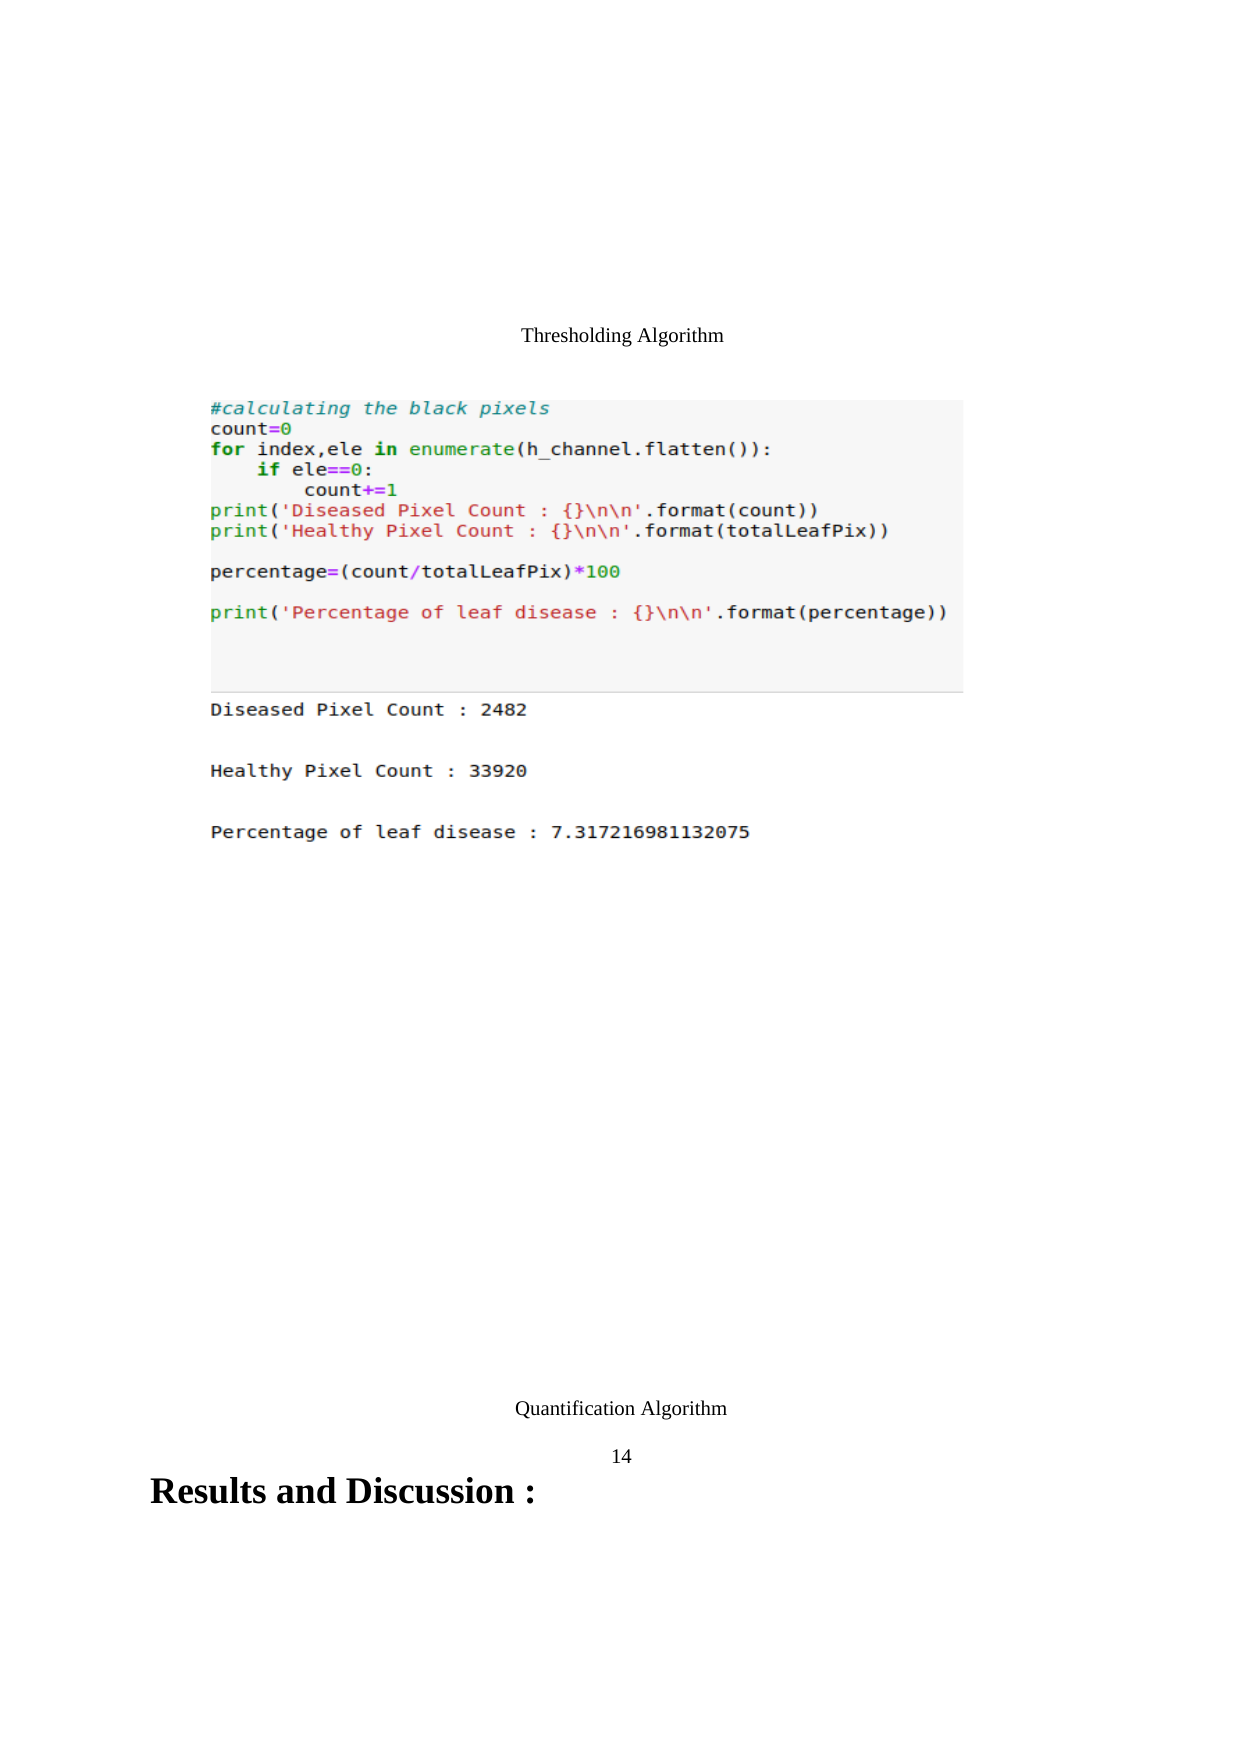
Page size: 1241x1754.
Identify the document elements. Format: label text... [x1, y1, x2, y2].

text Thresholding Algorithm [521, 322, 1092, 347]
text Results and Discussion : [150, 1468, 1092, 1512]
picture [211, 400, 964, 873]
text Quantification Algorithm [150, 1396, 1092, 1420]
text 14 [150, 1444, 1092, 1468]
